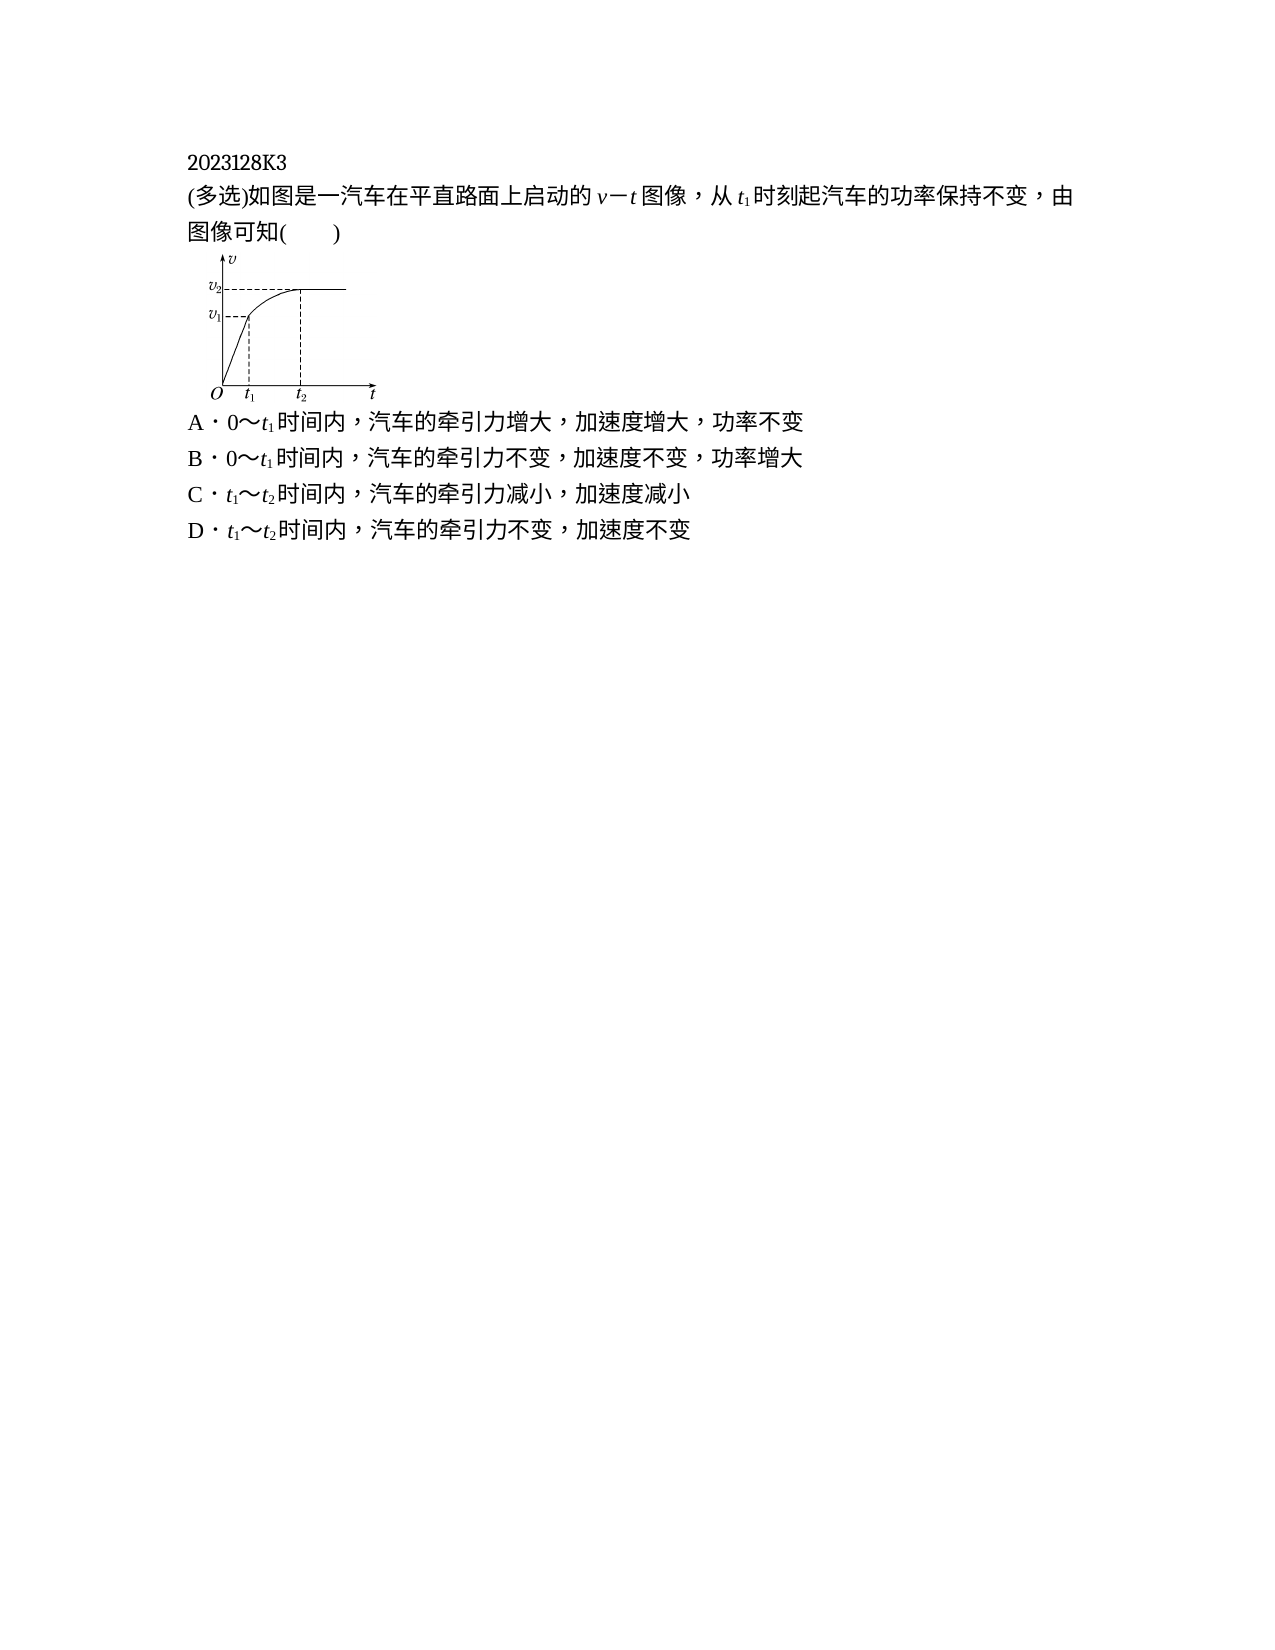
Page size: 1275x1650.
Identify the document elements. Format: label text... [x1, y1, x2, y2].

text (多选)如图是一汽车在平直路面上启动的v－t图像，从t1时刻起汽车的功率保持不变，由图像可知( ) [187, 180, 1087, 247]
text 2023128K3 [187, 150, 1087, 176]
text B．0～t1时间内，汽车的牵引力不变，加速度不变，功率增大 [187, 442, 1087, 473]
text A．0～t1时间内，汽车的牵引力增大，加速度增大，功率不变 [187, 406, 1087, 437]
picture [206, 252, 378, 403]
text D．t1～t2时间内，汽车的牵引力不变，加速度不变 [187, 514, 1087, 545]
text C．t1～t2时间内，汽车的牵引力减小，加速度减小 [187, 478, 1087, 509]
